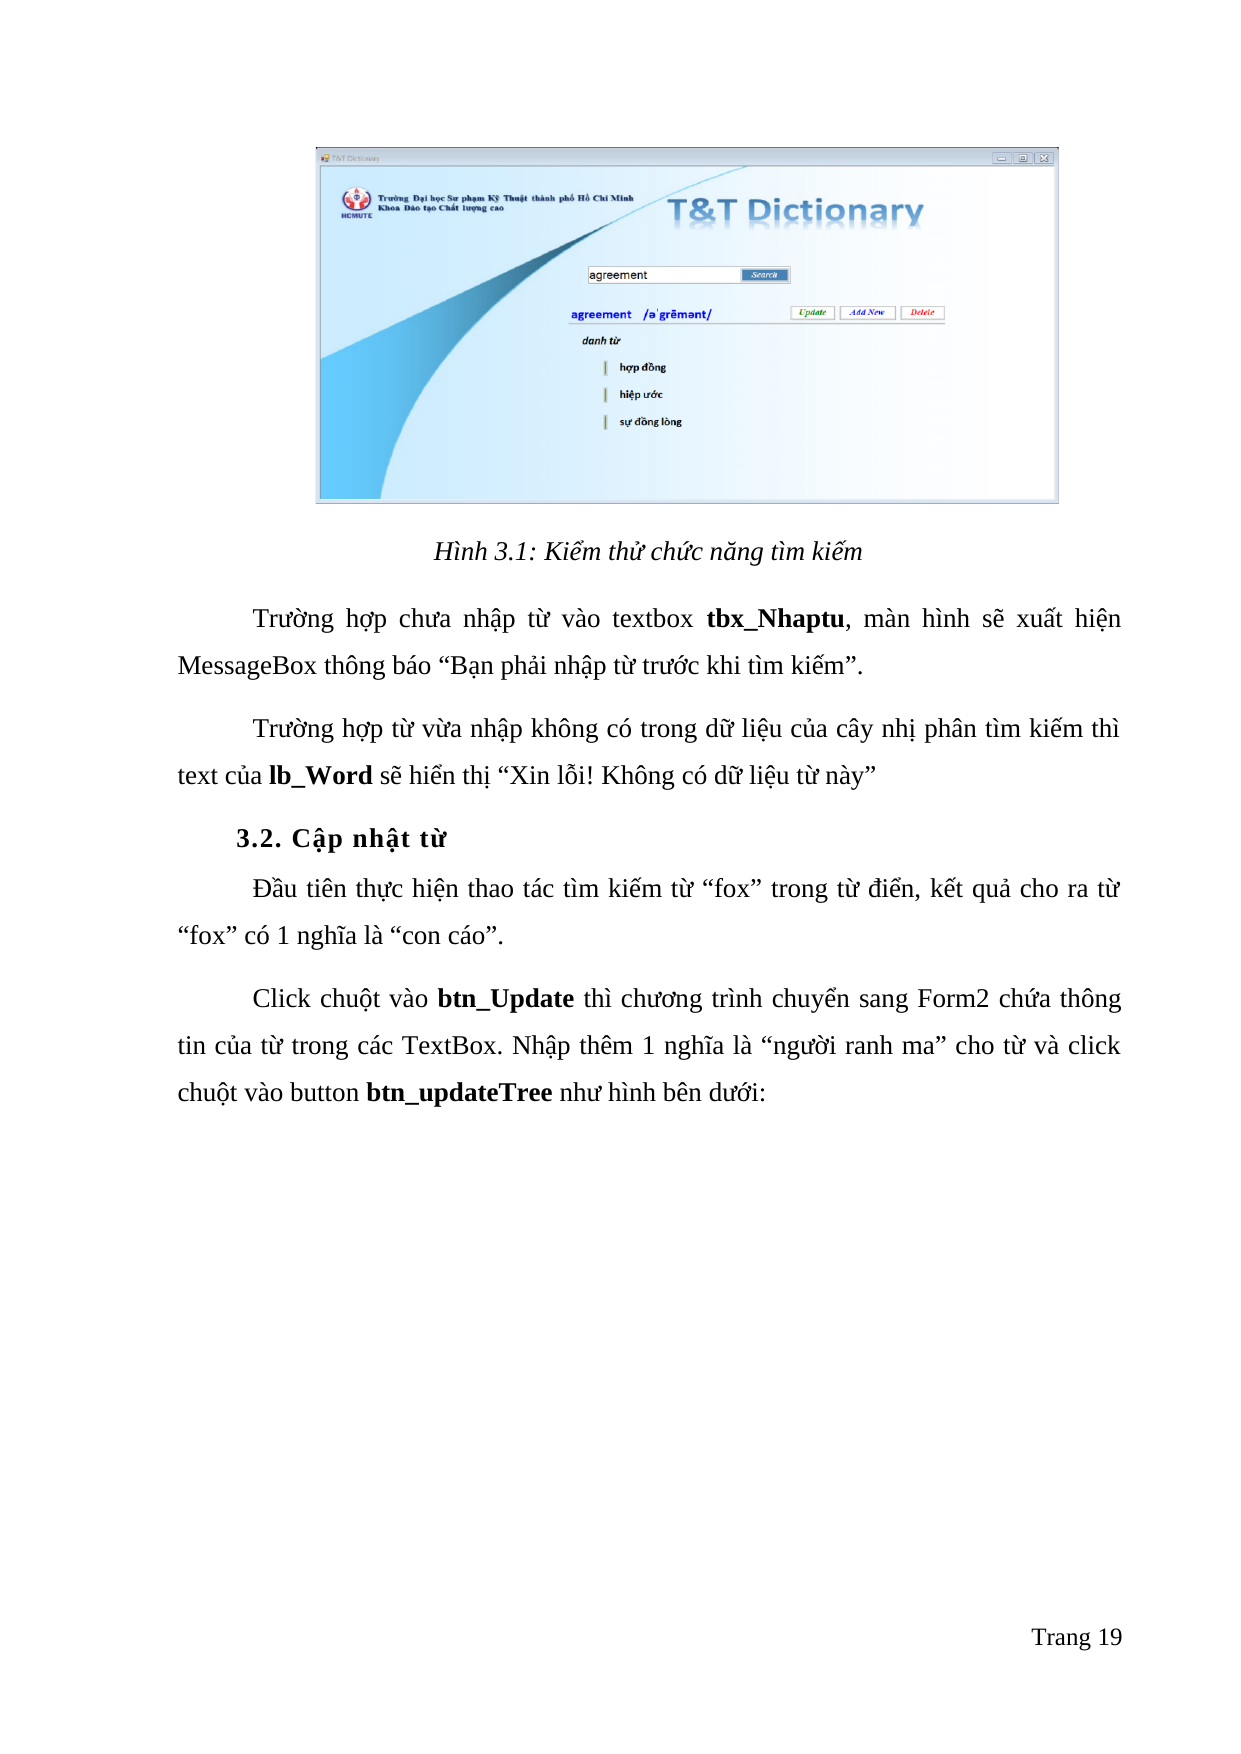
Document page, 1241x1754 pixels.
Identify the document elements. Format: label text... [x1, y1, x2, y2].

picture [315, 147, 1059, 504]
text Đầu tiên thực hiện thao tác tìm kiếm từ “fox” trong từ điển, kết quả cho ra từ “fox” có 1 nghĩa là “con cáo”. [177, 872, 1122, 950]
text Trường hợp chưa nhập từ vào textbox tbx_Nhaptu, màn hình sẽ xuất hiện MessageBox thông báo “Bạn phải nhập từ trước khi tìm kiếm”. [177, 602, 1122, 680]
subtitle 3.2. Cập nhật từ [236, 822, 1122, 853]
text Hình 3.1: Kiểm thử chức năng tìm kiếm [177, 534, 1122, 566]
text Click chuột vào btn_Update thì chương trình chuyển sang Form2 chứa thông tin của từ trong các TextBox. Nhập thêm 1 nghĩa là “người ranh ma” cho từ và click chuột vào button btn_updateTree như hình bên dưới: [177, 982, 1122, 1107]
text Trường hợp từ vừa nhập không có trong dữ liệu của cây nhị phân tìm kiếm thì text của lb_Word sẽ hiển thị “Xin lỗi! Không có dữ liệu từ này” [177, 712, 1122, 790]
